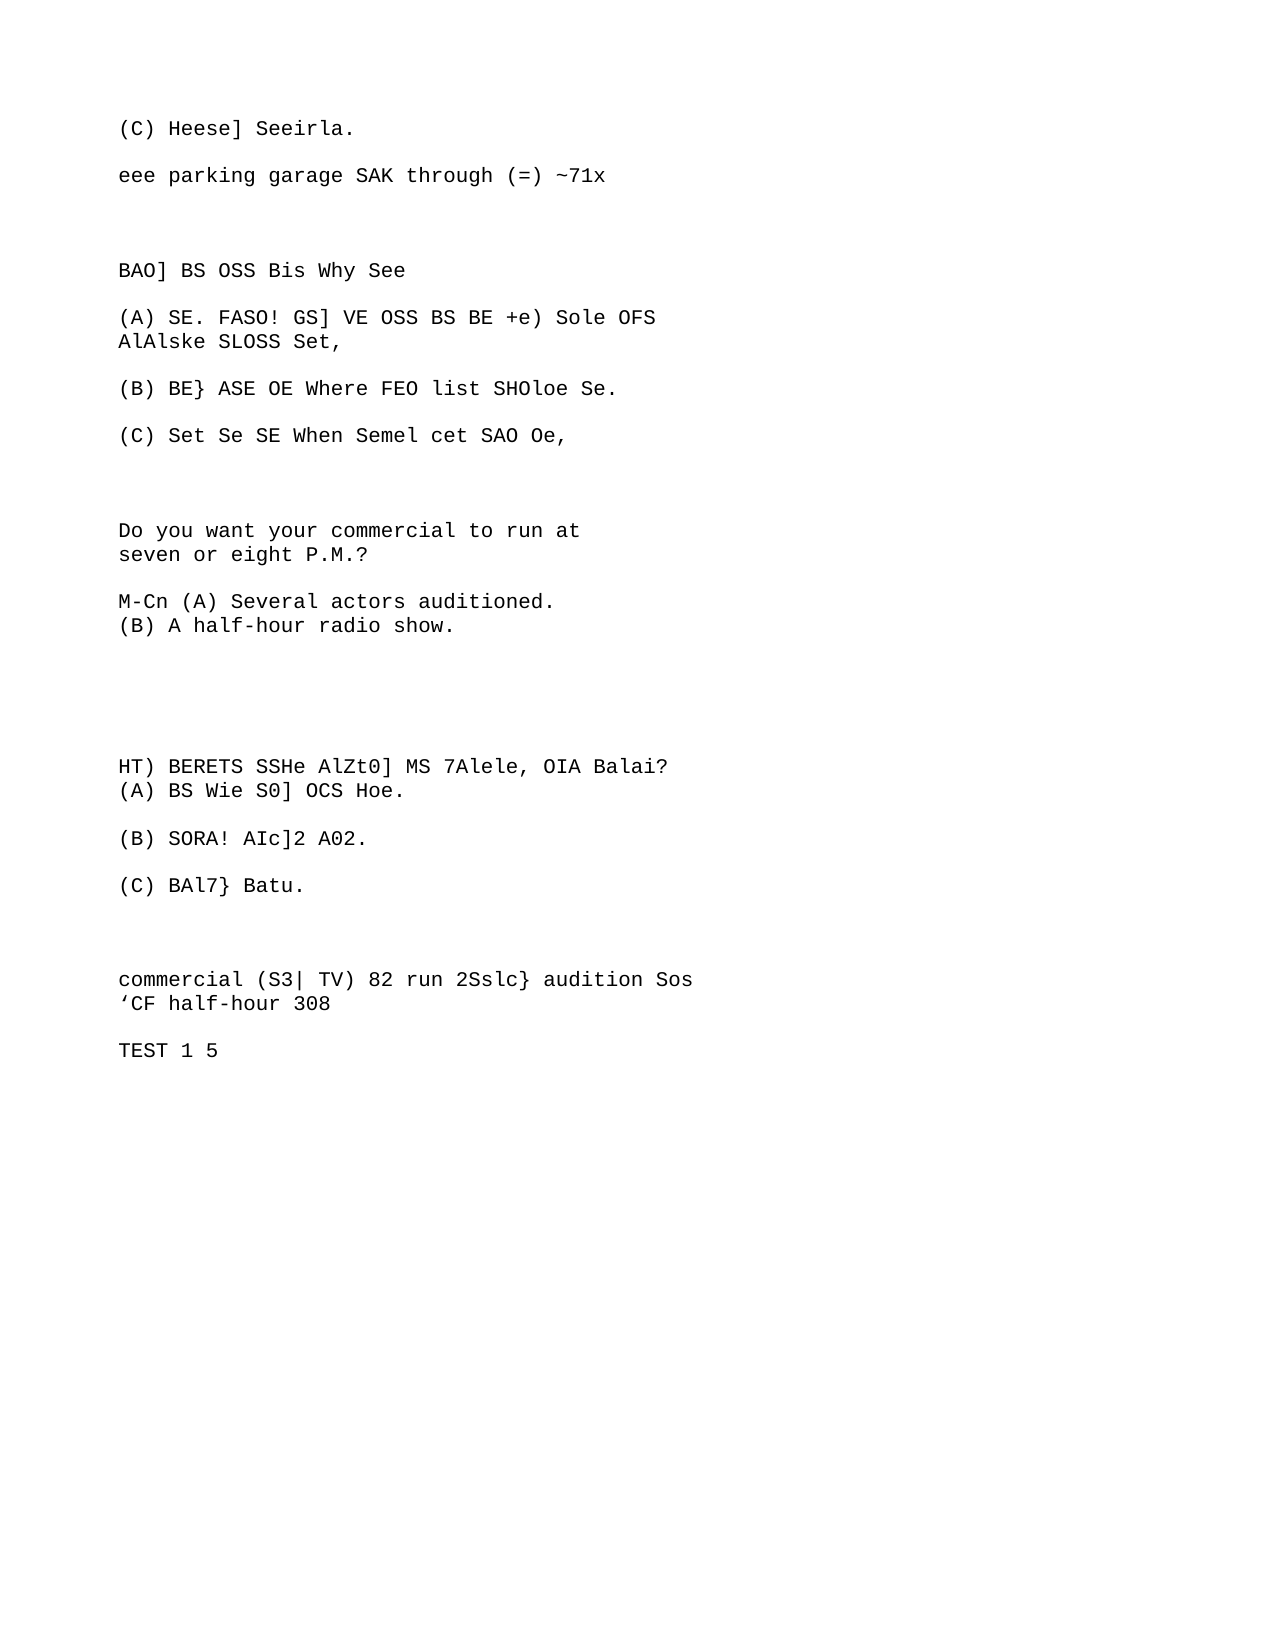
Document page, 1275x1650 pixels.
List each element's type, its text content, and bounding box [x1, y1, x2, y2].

text HT) BERETS SSHe AlZt0] MS 7Alele, OIA Balai? [118, 757, 1157, 780]
text M-Cn (A) Several actors auditioned. [118, 591, 1157, 615]
text (A) BS Wie S0] OCS Hoe. [118, 780, 1157, 804]
text Do you want your commercial to run at [118, 520, 1157, 544]
text (C) Set Se SE When Semel cet SAO Oe, [118, 426, 1157, 449]
text eee parking garage SAK through (=) ~71x [118, 165, 1157, 189]
text BAO] BS OSS Bis Why See [118, 260, 1157, 284]
text (C) BAl7} Batu. [118, 875, 1157, 898]
text (B) A half-hour radio show. [118, 615, 1157, 638]
text (C) Heese] Seeirla. [118, 118, 1157, 142]
text (A) SE. FASO! GS] VE OSS BS BE +e) Sole OFS [118, 307, 1157, 331]
text TEST 1 5 [118, 1040, 1157, 1064]
text (B) SORA! AIc]2 A02. [118, 827, 1157, 851]
text commercial (S3| TV) 82 run 2Sslc} audition Sos [118, 969, 1157, 993]
text seven or eight P.M.? [118, 544, 1157, 567]
text AlAlske SLOSS Set, [118, 331, 1157, 354]
text (B) BE} ASE OE Where FEO list SHOloe Se. [118, 378, 1157, 402]
text ‘CF half-hour 308 [118, 993, 1157, 1017]
